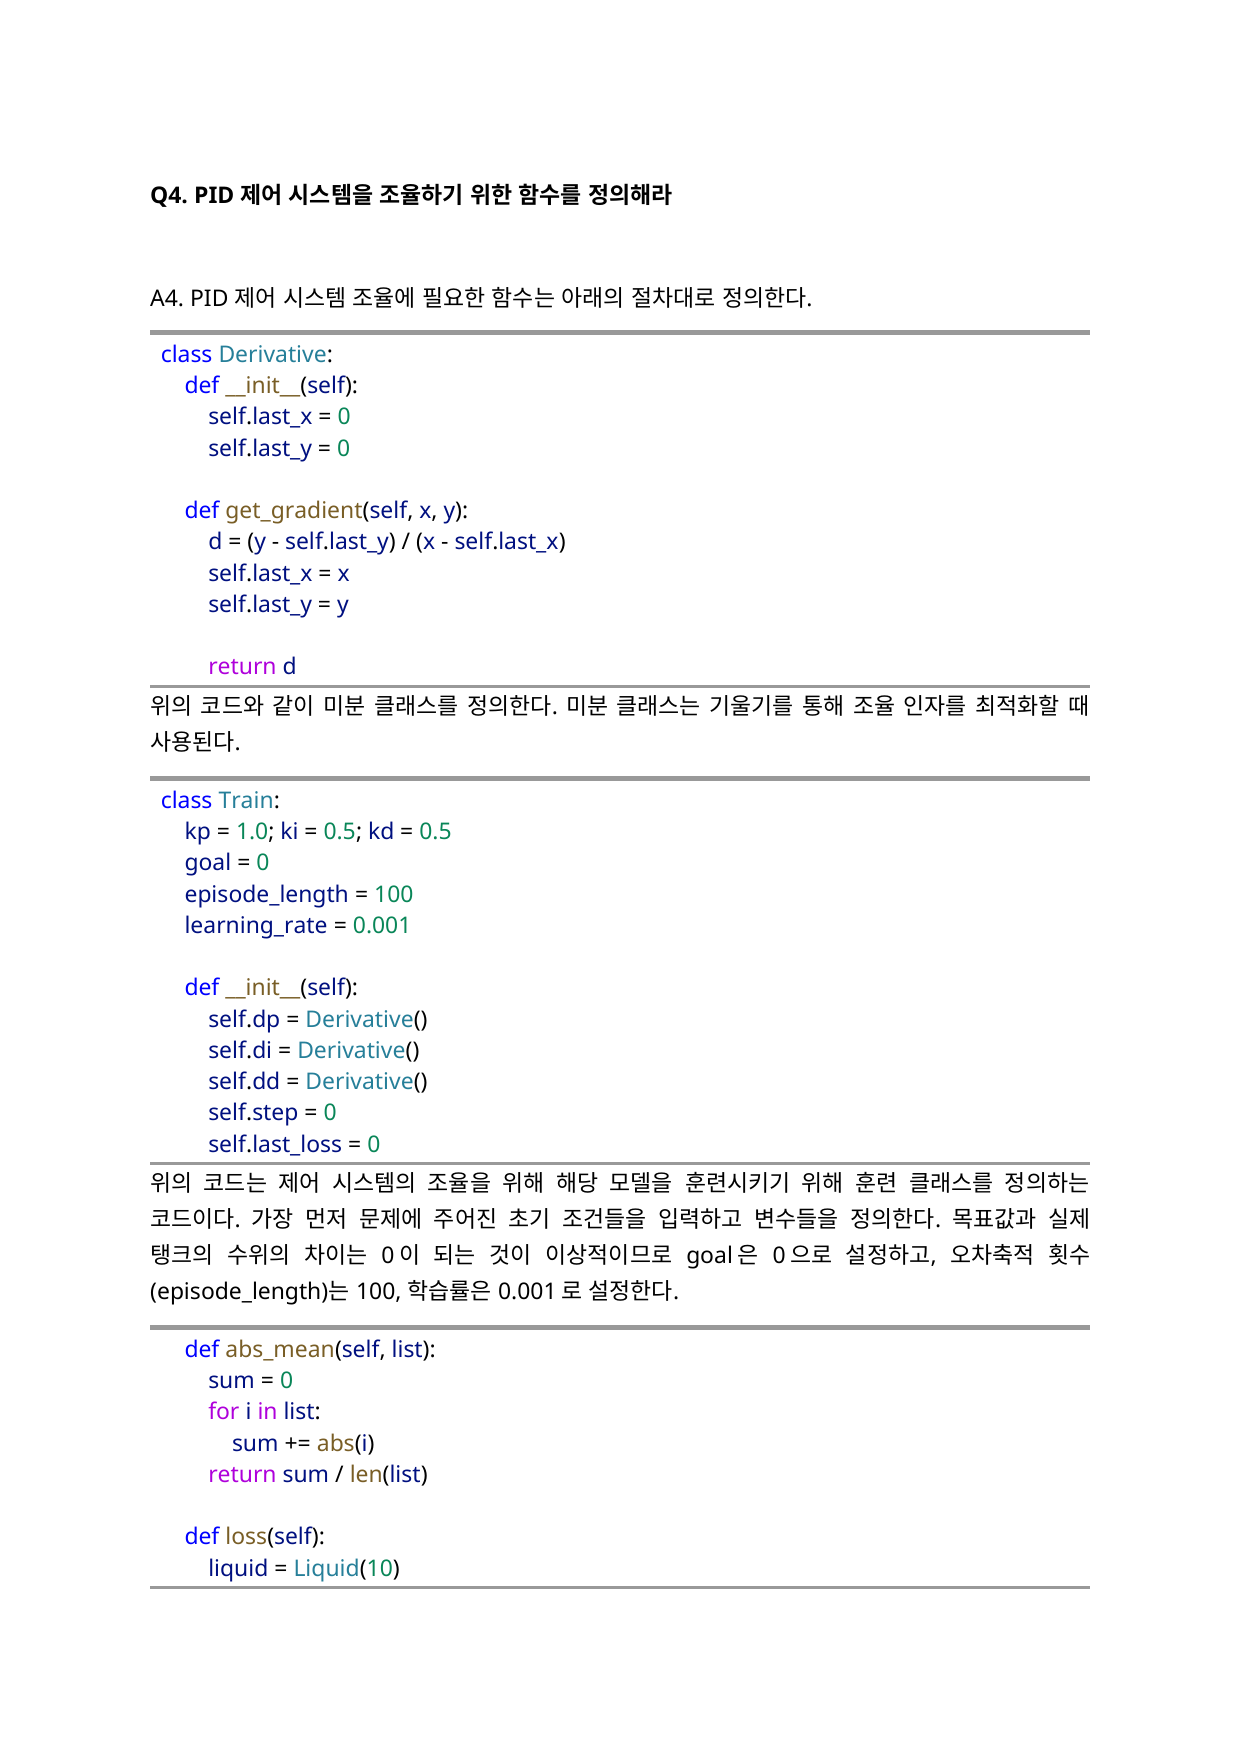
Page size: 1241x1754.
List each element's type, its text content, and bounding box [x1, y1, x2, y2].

text 위의 코드는 제어 시스템의 조율을 위해 해당 모델을 훈련시키기 위해 훈련 클래스를 정의하는 코드이다. 가장 먼저 문제에 주어진 초기 조건들을 입력하고 변수들을 정의한다. 목표값과 실제 탱크의 수위의 차이는 0이 되는 것이 이상적이므로 goal은 0으로 설정하고, 오차축적 횟수(episode_length)는 100, 학습률은 0.001로 설정한다. [150, 1165, 1090, 1306]
text 위의 코드와 같이 미분 클래스를 정의한다. 미분 클래스는 기울기를 통해 조율 인자를 최적화할 때 사용된다. [150, 688, 1090, 757]
table_header class Train: kp = 1.0; ki = 0.5; kd = 0.5 goal = 0 episode_length = 100 learning_rate = 0.001 def __init__(self): self.dp = Derivative() self.di = Derivative() self.dd = Derivative() self.step = 0 self.last_loss = 0 [150, 781, 1090, 1162]
list PID 제어 시스템 조율에 필요한 함수는 아래의 절차대로 정의한다. [150, 280, 1090, 313]
subtitle PID 제어 시스템을 조율하기 위한 함수를 정의해라 [150, 177, 1090, 211]
table_header class Derivative: def __init__(self): self.last_x = 0 self.last_y = 0 def get_gradient(self, x, y): d = (y - self.last_y) / (x - self.last_x) self.last_x = x self.last_y = y return d [150, 335, 1090, 684]
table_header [150, 1330, 1090, 1586]
